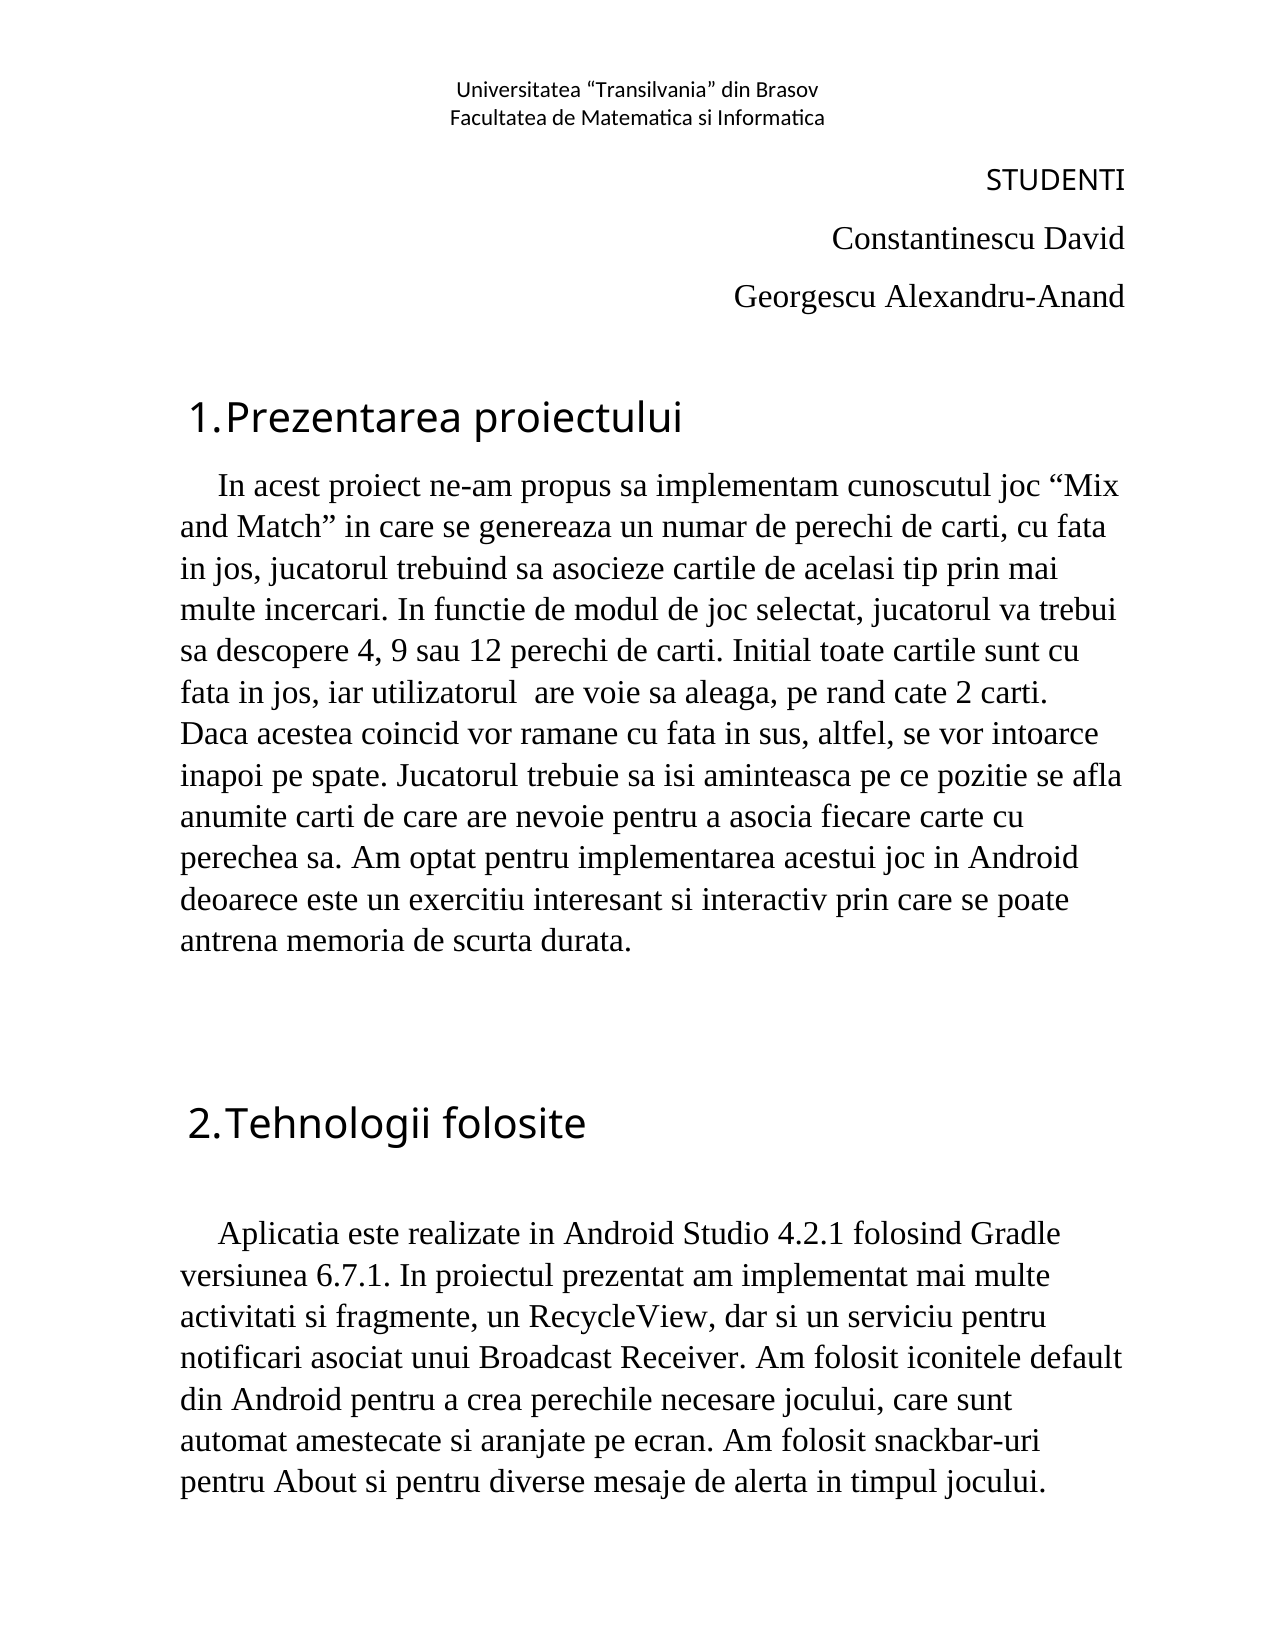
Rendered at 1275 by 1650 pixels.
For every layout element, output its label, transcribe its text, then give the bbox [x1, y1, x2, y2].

text Constantinescu David [150, 218, 1125, 257]
list Prezentarea proiectului [187, 387, 1125, 444]
list Tehnologii folosite [187, 1094, 1125, 1151]
text STUDENTI [150, 159, 1125, 199]
text Georgescu Alexandru-Anand [150, 277, 1125, 315]
text In acest proiect ne-am propus sa implementam cunoscutul joc “Mix and Match” in care se genereaza un numar de perechi de carti, cu fata in jos, jucatorul trebuind sa asocieze cartile de acelasi tip prin mai multe incercari. In functie de modul de joc selectat, jucatorul va trebui sa descopere 4, 9 sau 12 perechi de carti. Initial toate cartile sunt cu fata in jos, iar utilizatorul are voie sa aleaga, pe rand cate 2 carti. Daca acestea coincid vor ramane cu fata in sus, altfel, se vor intoarce inapoi pe spate. Jucatorul trebuie sa isi aminteasca pe ce pozitie se afla anumite carti de care are nevoie pentru a asocia fiecare carte cu perechea sa. Am optat pentru implementarea acestui joc in Android deoarece este un exercitiu interesant si interactiv prin care se poate antrena memoria de scurta durata. [180, 465, 1125, 958]
text Aplicatia este realizate in Android Studio 4.2.1 folosind Gradle versiunea 6.7.1. In proiectul prezentat am implementat mai multe activitati si fragmente, un RecycleView, dar si un serviciu pentru notificari asociat unui Broadcast Receiver. Am folosit iconitele default din Android pentru a crea perechile necesare jocului, care sunt automat amestecate si aranjate pe ecran. Am folosit snackbar-uri pentru About si pentru diverse mesaje de alerta in timpul jocului. [180, 1213, 1125, 1500]
